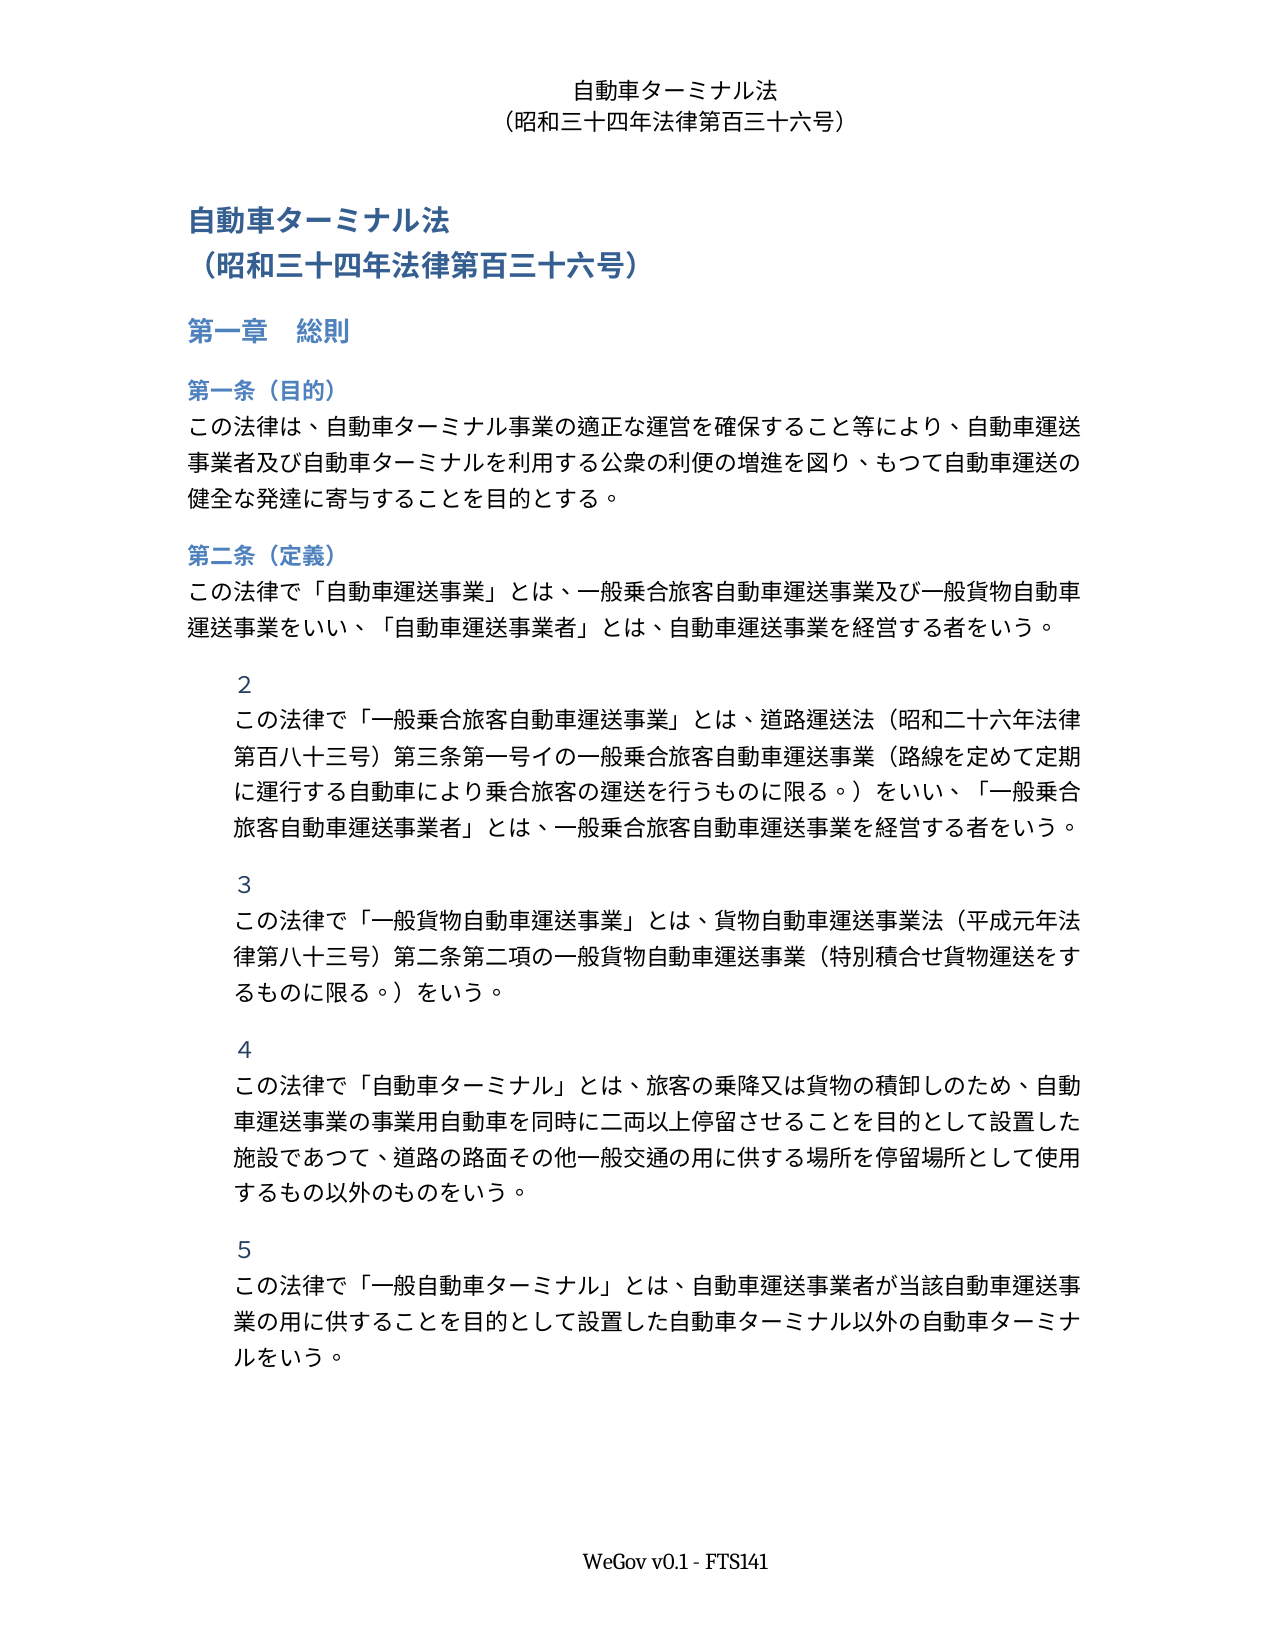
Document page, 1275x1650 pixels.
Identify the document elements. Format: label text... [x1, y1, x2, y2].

subtitle ３ [233, 869, 1087, 900]
text この法律で「一般自動車ターミナル」とは、自動車運送事業者が当該自動車運送事業の用に供することを目的として設置した自動車ターミナル以外の自動車ターミナルをいう。 [233, 1270, 1087, 1373]
text この法律は、自動車ターミナル事業の適正な運営を確保すること等により、自動車運送事業者及び自動車ターミナルを利用する公衆の利便の増進を図り、もつて自動車運送の健全な発達に寄与することを目的とする。 [187, 411, 1087, 514]
subtitle ５ [233, 1234, 1087, 1265]
text この法律で「自動車ターミナル」とは、旅客の乗降又は貨物の積卸しのため、自動車運送事業の事業用自動車を同時に二両以上停留させることを目的として設置した施設であつて、道路の路面その他一般交通の用に供する場所を停留場所として使用するもの以外のものをいう。 [233, 1069, 1087, 1209]
subtitle ４ [233, 1034, 1087, 1065]
text この法律で「自動車運送事業」とは、一般乗合旅客自動車運送事業及び一般貨物自動車運送事業をいい、「自動車運送事業者」とは、自動車運送事業を経営する者をいう。 [187, 576, 1087, 643]
text この法律で「一般貨物自動車運送事業」とは、貨物自動車運送事業法（平成元年法律第八十三号）第二条第二項の一般貨物自動車運送事業（特別積合せ貨物運送をするものに限る。）をいう。 [233, 905, 1087, 1008]
subtitle 第一条（目的） [187, 375, 1087, 407]
subtitle ２ [233, 668, 1087, 700]
subtitle 自動車ターミナル法 （昭和三十四年法律第百三十六号） [187, 200, 1087, 285]
subtitle 第一章 総則 [187, 312, 1087, 349]
text この法律で「一般乗合旅客自動車運送事業」とは、道路運送法（昭和二十六年法律第百八十三号）第三条第一号イの一般乗合旅客自動車運送事業（路線を定めて定期に運行する自動車により乗合旅客の運送を行うものに限る。）をいい、「一般乗合旅客自動車運送事業者」とは、一般乗合旅客自動車運送事業を経営する者をいう。 [233, 704, 1087, 843]
subtitle 第二条（定義） [187, 540, 1087, 571]
